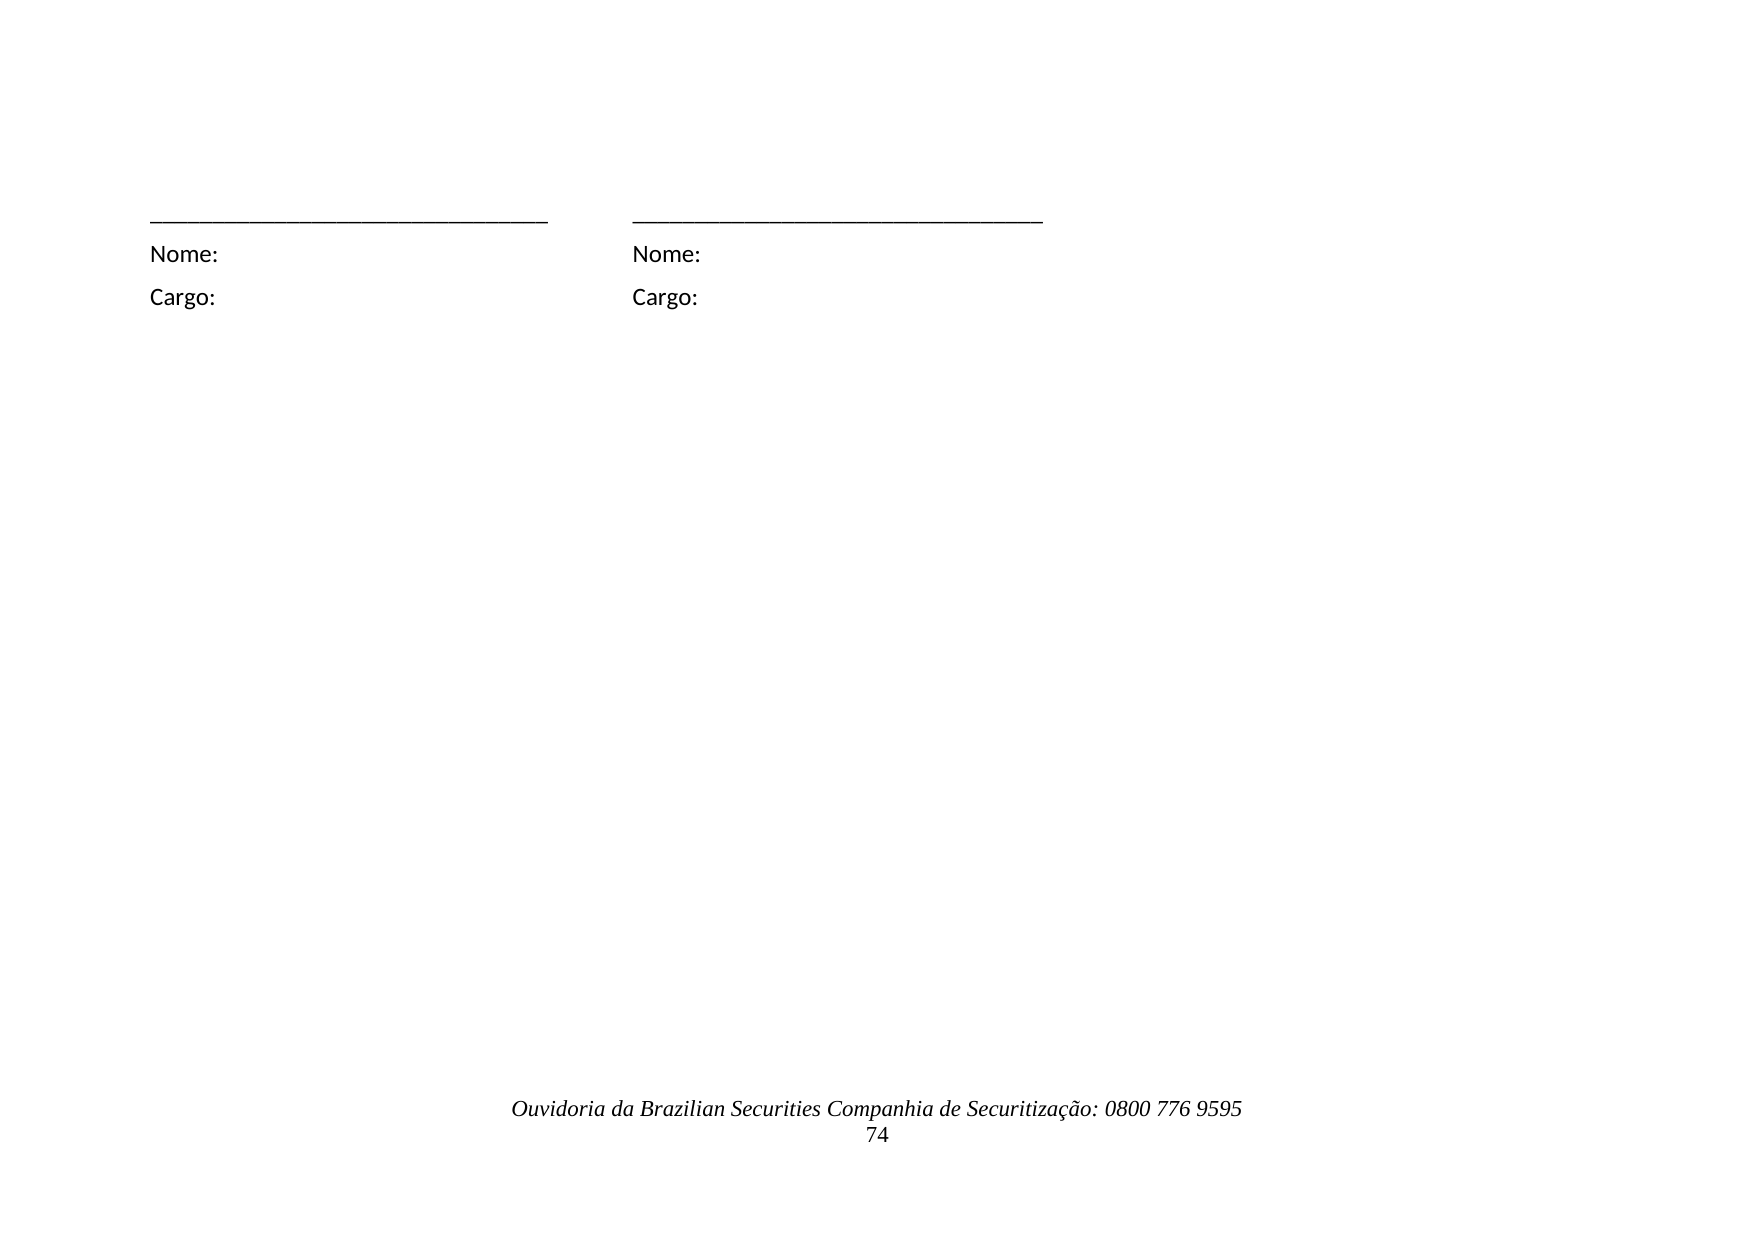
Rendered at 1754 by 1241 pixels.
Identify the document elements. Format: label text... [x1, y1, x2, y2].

table_cell Nome: [139, 238, 621, 281]
table_cell Cargo: [139, 281, 621, 323]
table_cell Nome: [621, 238, 1104, 281]
table_header ________________________________ [139, 196, 621, 238]
table_cell Cargo: [621, 281, 1104, 323]
table_header _________________________________ [621, 196, 1104, 238]
